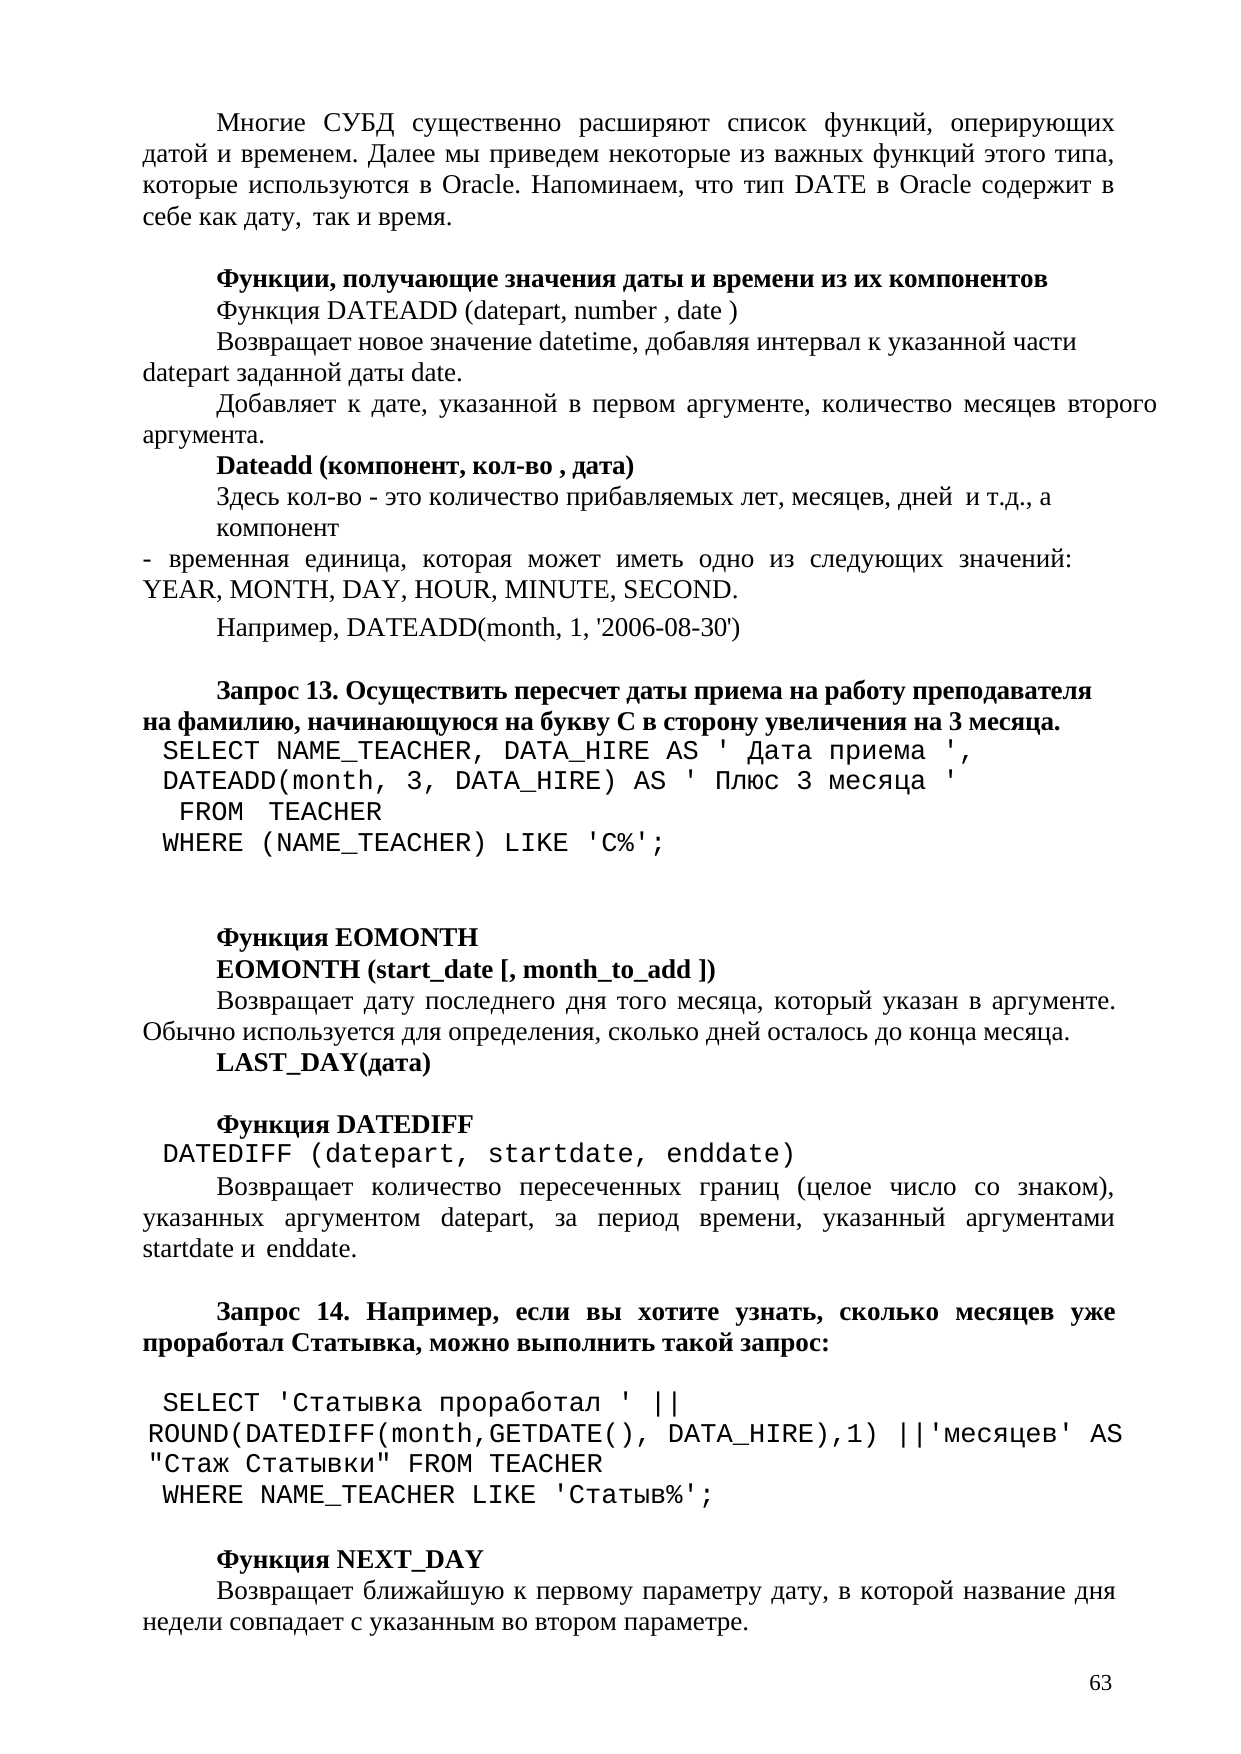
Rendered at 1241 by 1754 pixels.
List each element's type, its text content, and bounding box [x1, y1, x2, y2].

text Функции, получающие значения даты и времени из их компонентов [142, 263, 1117, 294]
text Dateadd (компонент, кол-во , дата) [142, 449, 1117, 481]
text LAST_DAY(дата) [142, 1046, 1117, 1077]
text EOMONTH (start_date [, month_to_add ]) [142, 953, 1117, 984]
list временная единица, которая может иметь одно из следующих значений: YEAR, MONTH, DAY, HOUR, MINUTE, SECOND. [142, 542, 1116, 604]
text Запрос 14. Например, если вы хотите узнать, сколько месяцев уже проработал Статывка, можно выполнить такой запрос: [142, 1295, 1117, 1358]
text Возвращает дату последнего дня того месяца, который указан в аргументе. Обычно используется для определения, сколько дней осталось до конца месяца. [142, 984, 1116, 1046]
text Возвращает ближайшую к первому параметру дату, в которой название дня недели совпадает с указанным во втором параметре. [142, 1574, 1116, 1636]
text FROM TEACHER [148, 798, 1181, 829]
text Функция DATEADD (datepart, number , date ) [142, 294, 1117, 325]
text SELECT 'Статывка проработал ' || ROUND(DATEDIFF(month,GETDATE(), DATA_HIRE),1) ||'месяцев' AS "Стаж Статывки" FROM TEACHER [148, 1389, 1181, 1481]
text Здесь кол-во - это количество прибавляемых лет, месяцев, дней и т.д., а компонент [216, 481, 1181, 542]
text SELECT NAME_TEACHER, DATA_HIRE AS ' Дата приема ', [148, 736, 1181, 767]
text Многие СУБД существенно расширяют список функций, оперирующих датой и временем. Далее мы приведем некоторые из важных функций этого типа, которые используются в Oracle. Напоминаем, что тип DATE в Oracle содержит в себе как дату, так и время. [142, 106, 1116, 231]
text WHERE (NAME_TEACHER) LIKE 'С%'; [148, 829, 1181, 859]
text Возвращает количество пересеченных границ (целое число со знаком), указанных аргументом datepart, за период времени, указанный аргументами startdate и enddate. [142, 1170, 1116, 1264]
text Например, DATEADD(month, 1, '2006-08-30') [216, 611, 1181, 642]
text DATEDIFF (datepart, startdate, enddate) [148, 1139, 1181, 1170]
text Функция EOMONTH [142, 922, 1117, 953]
text Функция DATEDIFF [142, 1108, 1117, 1139]
text WHERE NAME_TEACHER LIKE 'Статыв%'; [148, 1481, 1181, 1512]
text Функция NEXT_DAY [142, 1543, 1117, 1574]
text Запрос 13. Осуществить пересчет даты приема на работу преподавателя на фамилию, начинающуюся на букву C в сторону увеличения на 3 месяца. [142, 674, 1117, 736]
text DATEADD(month, 3, DATA_HIRE) AS ' Плюс 3 месяца ' [148, 767, 1181, 798]
text Возвращает новое значение datetime, добавляя интервал к указанной части datepart заданной даты date. [142, 325, 1117, 387]
text Добавляет к дате, указанной в первом аргументе, количество месяцев второго аргумента. [142, 387, 1181, 449]
